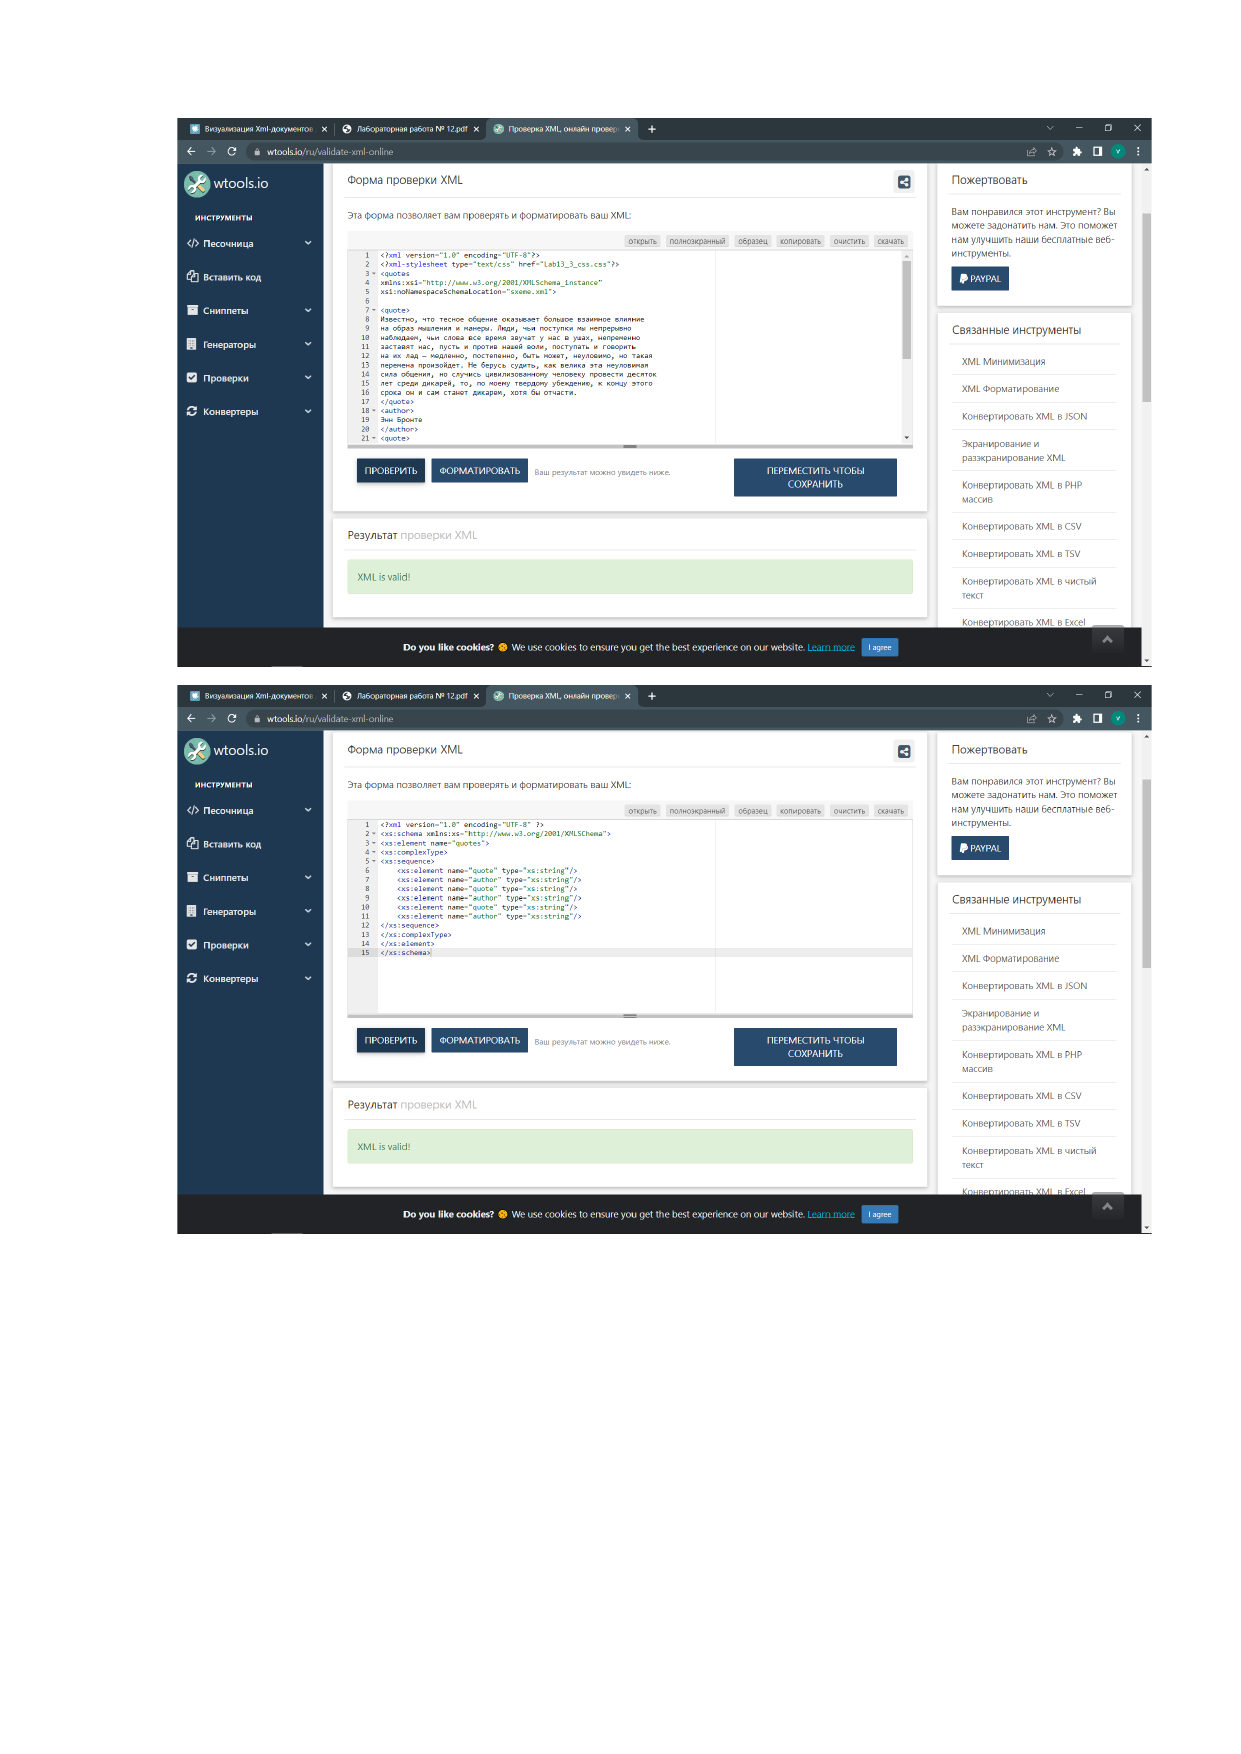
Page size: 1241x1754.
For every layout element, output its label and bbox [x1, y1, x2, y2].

picture [177, 685, 1152, 1234]
picture [177, 118, 1152, 667]
